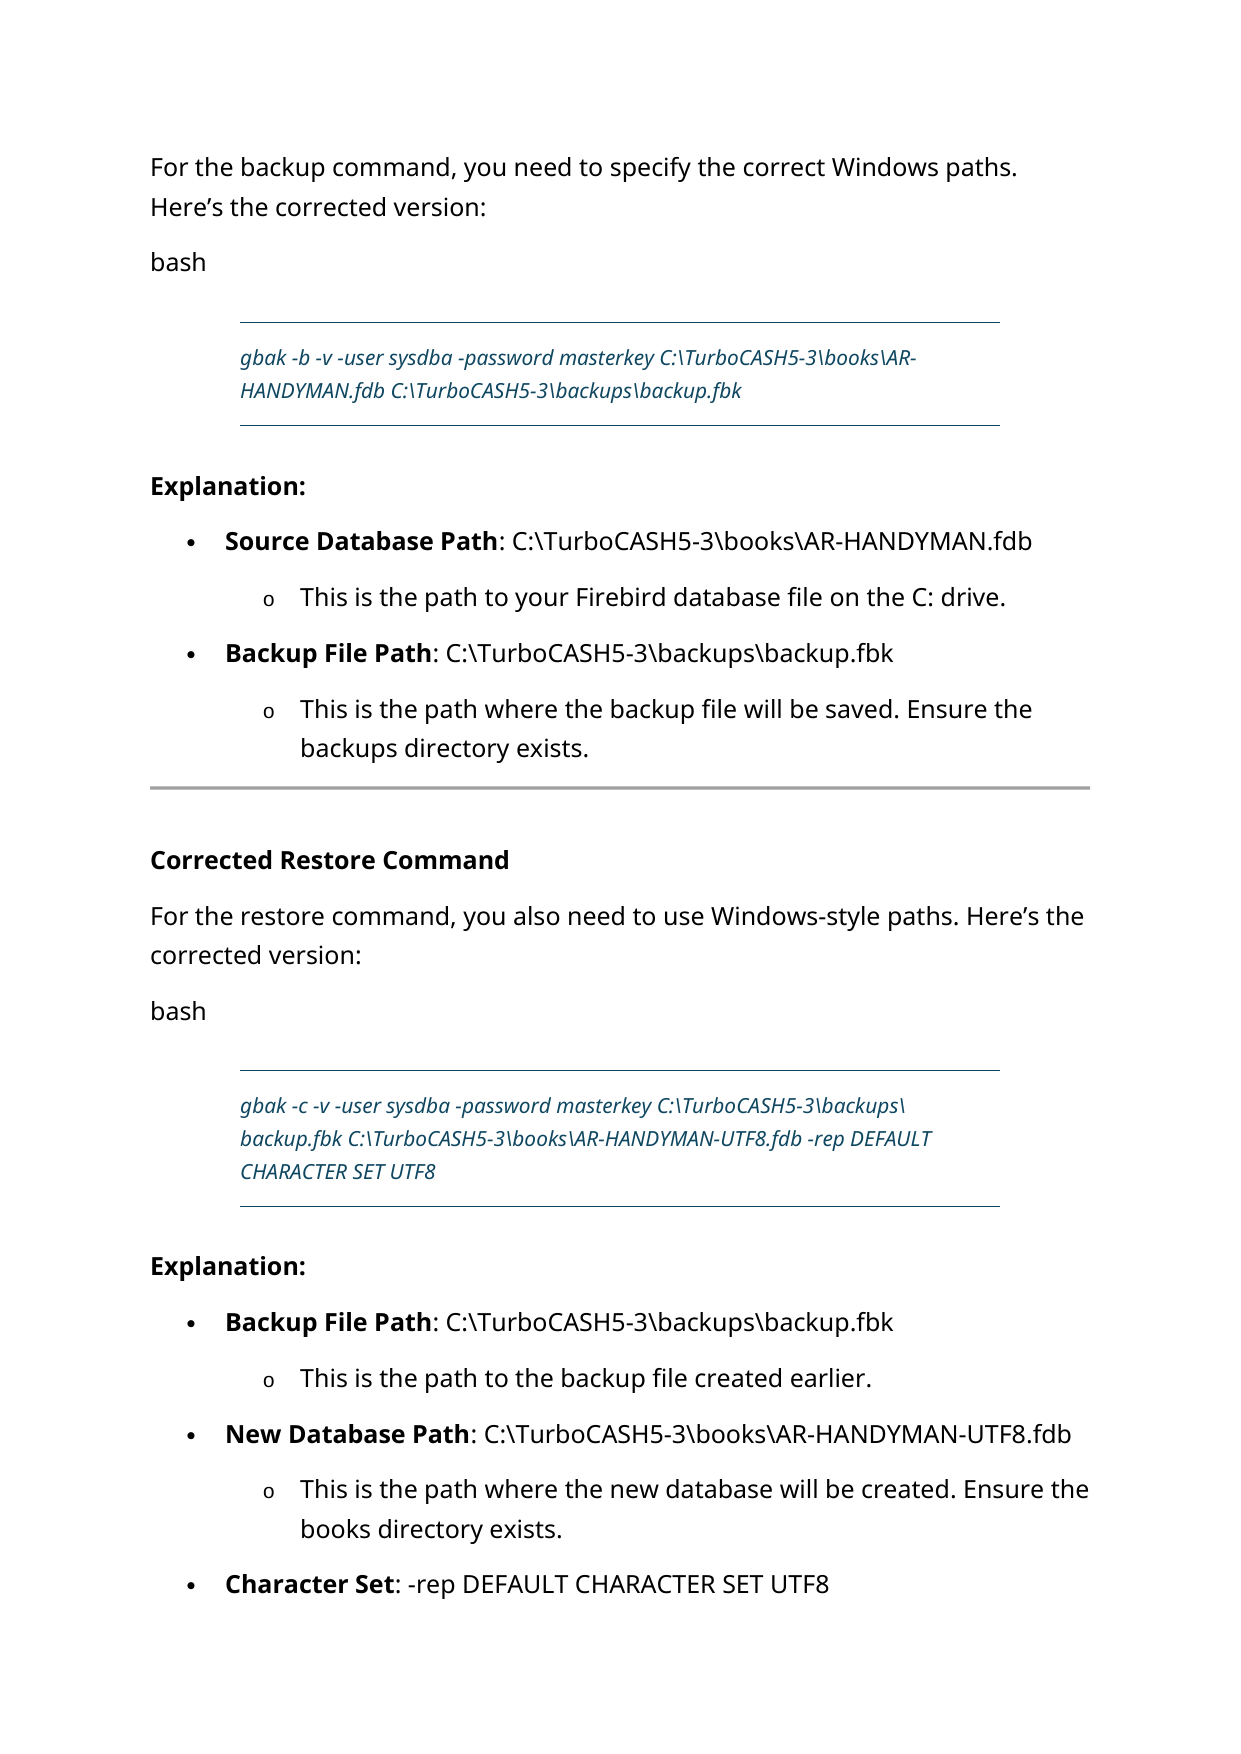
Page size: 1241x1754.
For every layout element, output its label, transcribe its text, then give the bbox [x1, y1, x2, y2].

list This is the path where the new database will be created. Ensure the books directory exists. [262, 1472, 1090, 1545]
list New Database Path: C:\TurboCASH5-3\books\AR-HANDYMAN-UTF8.fdb [187, 1416, 1090, 1450]
list Character Set: -rep DEFAULT CHARACTER SET UTF8 [187, 1567, 1090, 1601]
list Backup File Path: C:\TurboCASH5-3\backups\backup.fbk [187, 1305, 1090, 1339]
list This is the path where the backup file will be saved. Ensure the backups directory exists. [262, 691, 1090, 765]
list Source Database Path: C:\TurboCASH5-3\books\AR-HANDYMAN.fdb [187, 524, 1090, 558]
list This is the path to the backup file created earlier. [262, 1361, 1090, 1394]
text bash [150, 993, 1090, 1027]
text gbak -b -v -user sysdba -password masterkey C:\TurboCASH5-3\books\AR-HANDYMAN.fdb C:\TurboCASH5-3\backups\backup.fbk [240, 323, 1000, 425]
text Corrected Restore Command [150, 842, 1090, 876]
text bash [150, 245, 1090, 279]
text Explanation: [150, 468, 1090, 502]
text For the backup command, you need to specify the correct Windows paths. Here’s the corrected version: [150, 150, 1090, 223]
text Explanation: [150, 1249, 1090, 1283]
list Backup File Path: C:\TurboCASH5-3\backups\backup.fbk [187, 636, 1090, 670]
text gbak -c -v -user sysdba -password masterkey C:\TurboCASH5-3\backups\backup.fbk C:\TurboCASH5-3\books\AR-HANDYMAN-UTF8.fdb -rep DEFAULT CHARACTER SET UTF8 [240, 1071, 1000, 1206]
text For the restore command, you also need to use Windows-style paths. Here’s the corrected version: [150, 898, 1090, 971]
list This is the path to your Firebird database file on the C: drive. [262, 580, 1090, 614]
